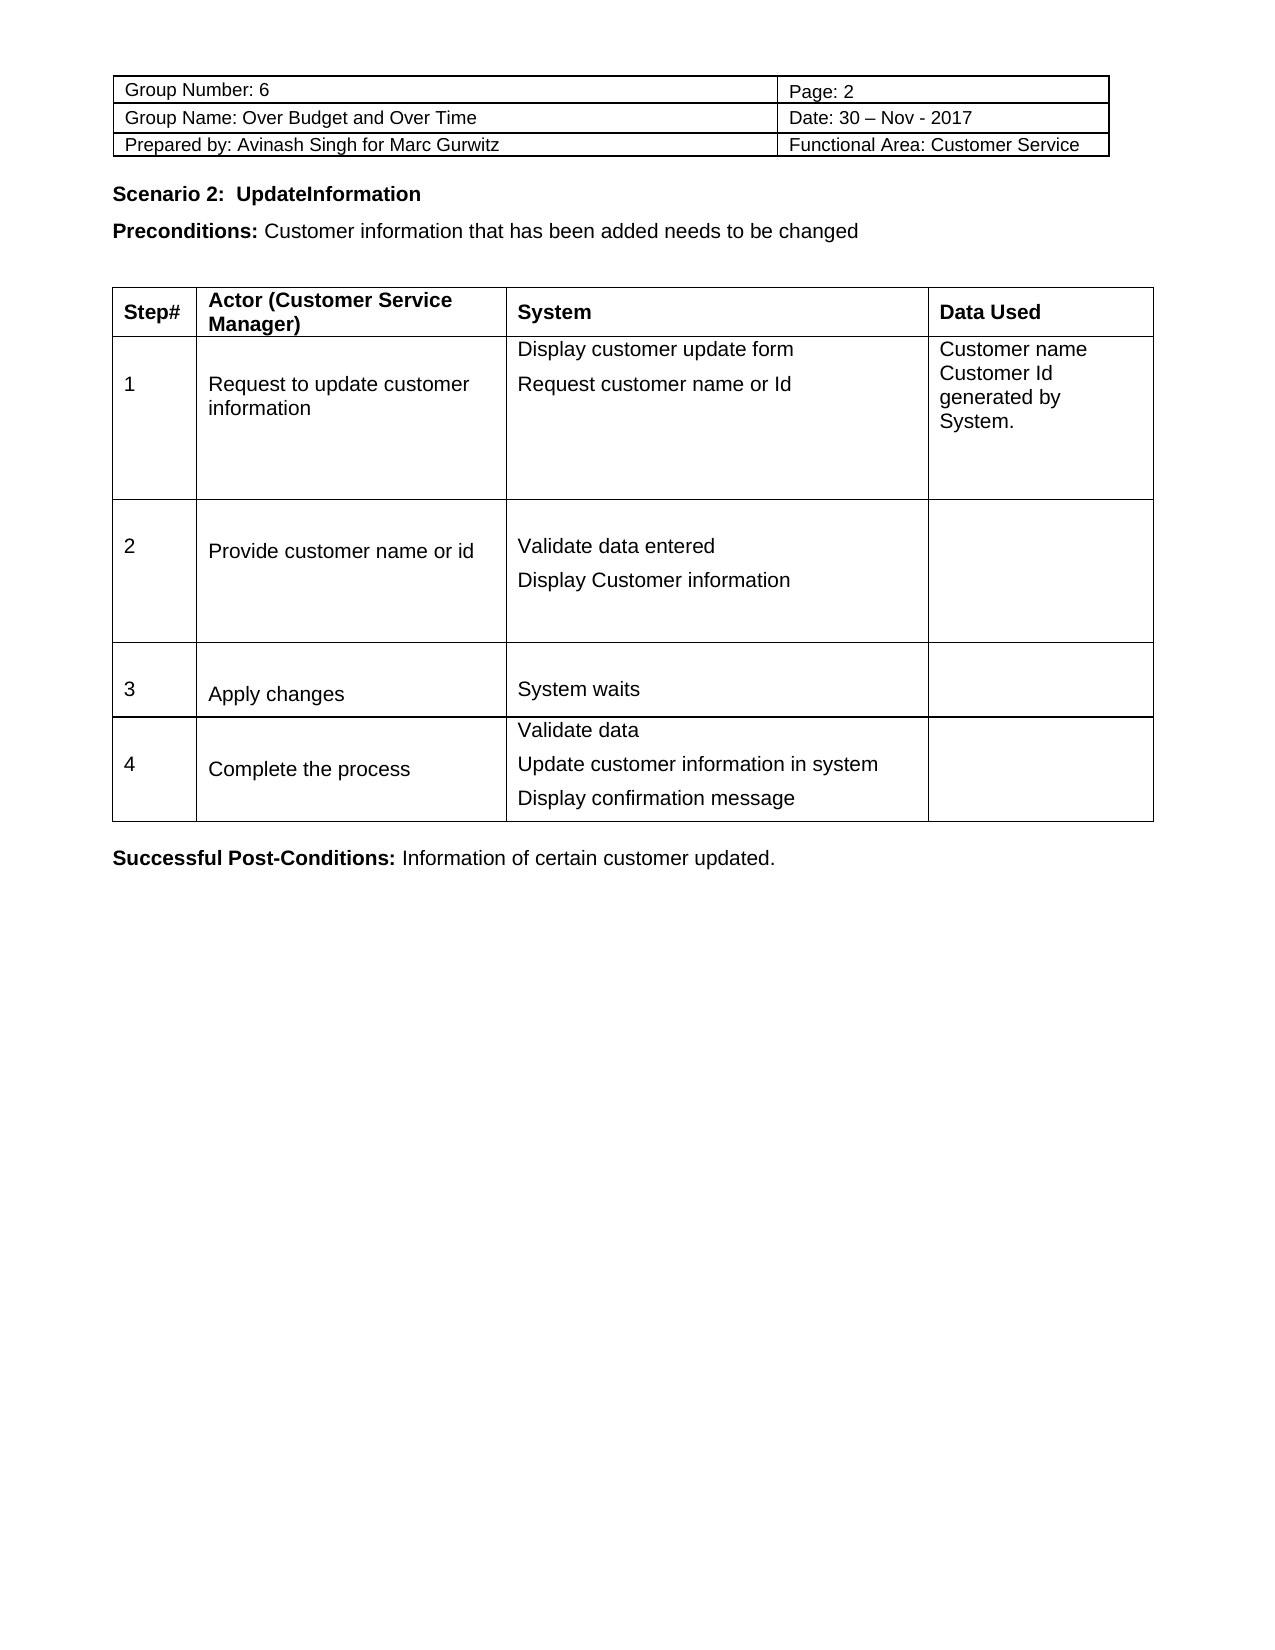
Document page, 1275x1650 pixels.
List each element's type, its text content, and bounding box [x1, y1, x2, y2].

table_header System [507, 288, 928, 336]
table_cell Apply changes [197, 643, 506, 716]
text Successful Post-Conditions: Information of certain customer updated. [112, 846, 1162, 869]
table_cell Complete the process [197, 718, 506, 821]
table_cell Customer name Customer Id generated by System. [929, 337, 1153, 498]
text Scenario 2: UpdateInformation [112, 182, 1162, 206]
table_cell [929, 718, 1153, 821]
table_cell System waits [507, 643, 928, 716]
table_cell Request to update customer information [197, 337, 506, 498]
table_cell Provide customer name or id [197, 500, 506, 642]
table_cell 2 [113, 500, 196, 642]
table_header Data Used [929, 288, 1153, 336]
table_header Step# [113, 288, 196, 336]
table_cell 1 [113, 337, 196, 498]
table_cell Validate data Update customer information in system Display confirmation message [507, 718, 928, 821]
table_cell 3 [113, 643, 196, 716]
table_cell [929, 500, 1153, 642]
table_cell Display customer update form Request customer name or Id [507, 337, 928, 498]
table_cell 4 [113, 718, 196, 821]
table_cell [929, 643, 1153, 716]
table_cell Validate data entered Display Customer information [507, 500, 928, 642]
subtitle Preconditions: Customer information that has been added needs to be changed [112, 218, 1162, 243]
table_header Actor (Customer Service Manager) [197, 288, 506, 336]
